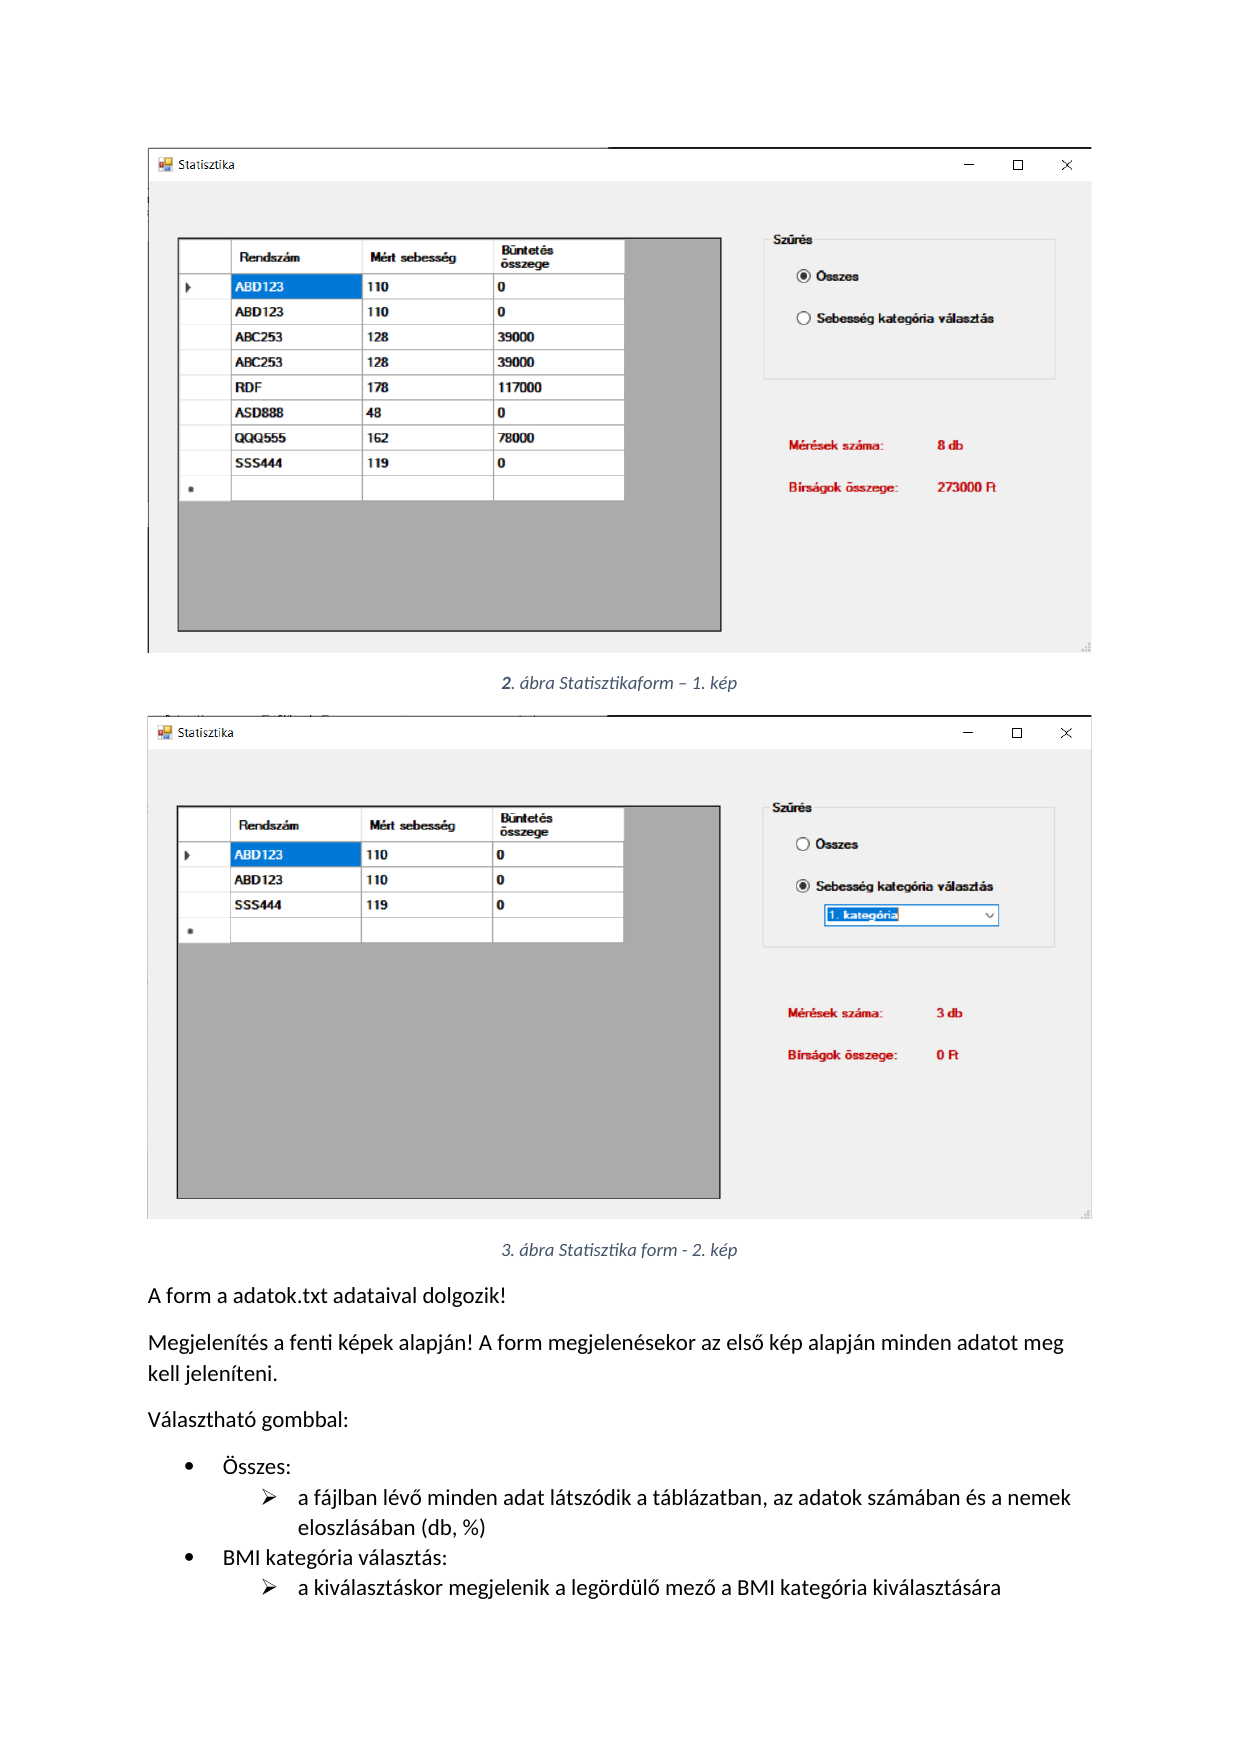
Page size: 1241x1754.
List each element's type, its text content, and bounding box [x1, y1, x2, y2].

text A form a adatok.txt adataival dolgozik! [148, 1282, 1093, 1309]
list a kiválasztáskor megjelenik a legördülő mező a BMI kategória kiválasztására [260, 1573, 1093, 1601]
text Megjelenítés a fenti képek alapján! A form megjelenésekor az első kép alapján minden adatot meg kell jeleníteni. [148, 1328, 1093, 1387]
list BMI kategória választás: [185, 1543, 1093, 1571]
picture [147, 147, 1092, 653]
picture [147, 715, 1092, 1219]
text 2. ábra Statisztikaform – 1. kép [148, 671, 1093, 694]
list Összes: [185, 1452, 1093, 1480]
text Választható gombbal: [148, 1406, 1093, 1433]
list a fájlban lévő minden adat látszódik a táblázatban, az adatok számában és a nemek eloszlásában (db, %) [260, 1483, 1093, 1541]
text 3. ábra Statisztika form - 2. kép [148, 1238, 1093, 1261]
